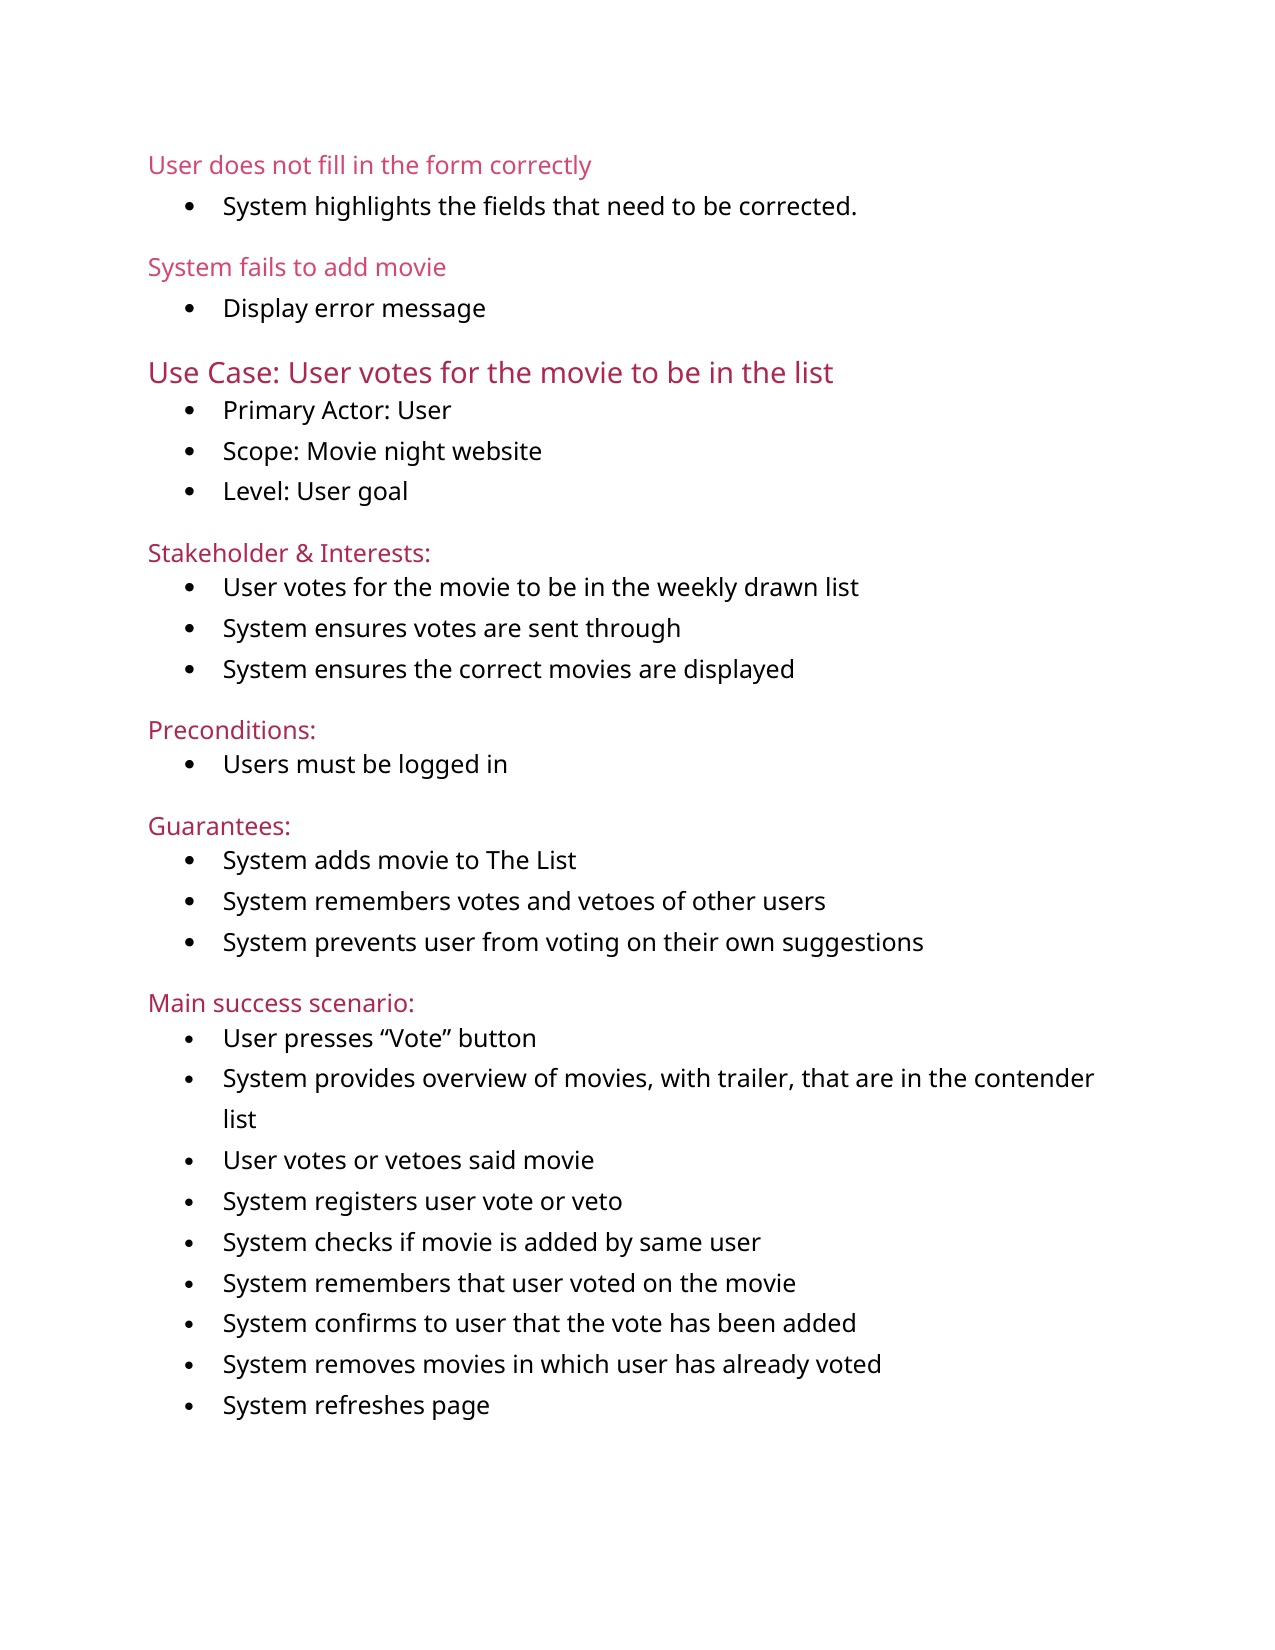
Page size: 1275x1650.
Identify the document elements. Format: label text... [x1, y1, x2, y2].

subtitle Stakeholder & Interests: [148, 536, 1127, 570]
subtitle Preconditions: [148, 713, 1127, 747]
list System remembers that user voted on the movie [185, 1265, 1127, 1299]
list Primary Actor: User [185, 392, 1127, 426]
subtitle Main success scenario: [148, 986, 1127, 1020]
list System provides overview of movies, with trailer, that are in the contender list [185, 1061, 1127, 1136]
list System remembers votes and vetoes of other users [185, 884, 1127, 918]
list System ensures votes are sent through [185, 611, 1127, 644]
list System highlights the fields that need to be corrected. [185, 188, 1127, 222]
list System ensures the correct movies are displayed [185, 651, 1127, 685]
list User votes or vetoes said movie [185, 1143, 1127, 1177]
list System registers user vote or veto [185, 1183, 1127, 1218]
list System confirms to user that the vote has been added [185, 1306, 1127, 1340]
list Scope: Movie night website [185, 433, 1127, 467]
list System removes movies in which user has already voted [185, 1347, 1127, 1381]
subtitle Use Case: User votes for the movie to be in the list [148, 353, 1127, 392]
list User presses “Vote” button [185, 1020, 1127, 1054]
subtitle System fails to add movie [148, 250, 1127, 284]
list System prevents user from voting on their own suggestions [185, 924, 1127, 958]
subtitle Guarantees: [148, 809, 1127, 843]
list Level: User goal [185, 474, 1127, 508]
list System adds movie to The List [185, 843, 1127, 877]
subtitle User does not fill in the form correctly [148, 148, 1127, 182]
list Display error message [185, 291, 1127, 325]
list User votes for the movie to be in the weekly drawn list [185, 570, 1127, 604]
list Users must be logged in [185, 747, 1127, 781]
list System refreshes page [185, 1388, 1127, 1422]
list System checks if movie is added by same user [185, 1224, 1127, 1258]
